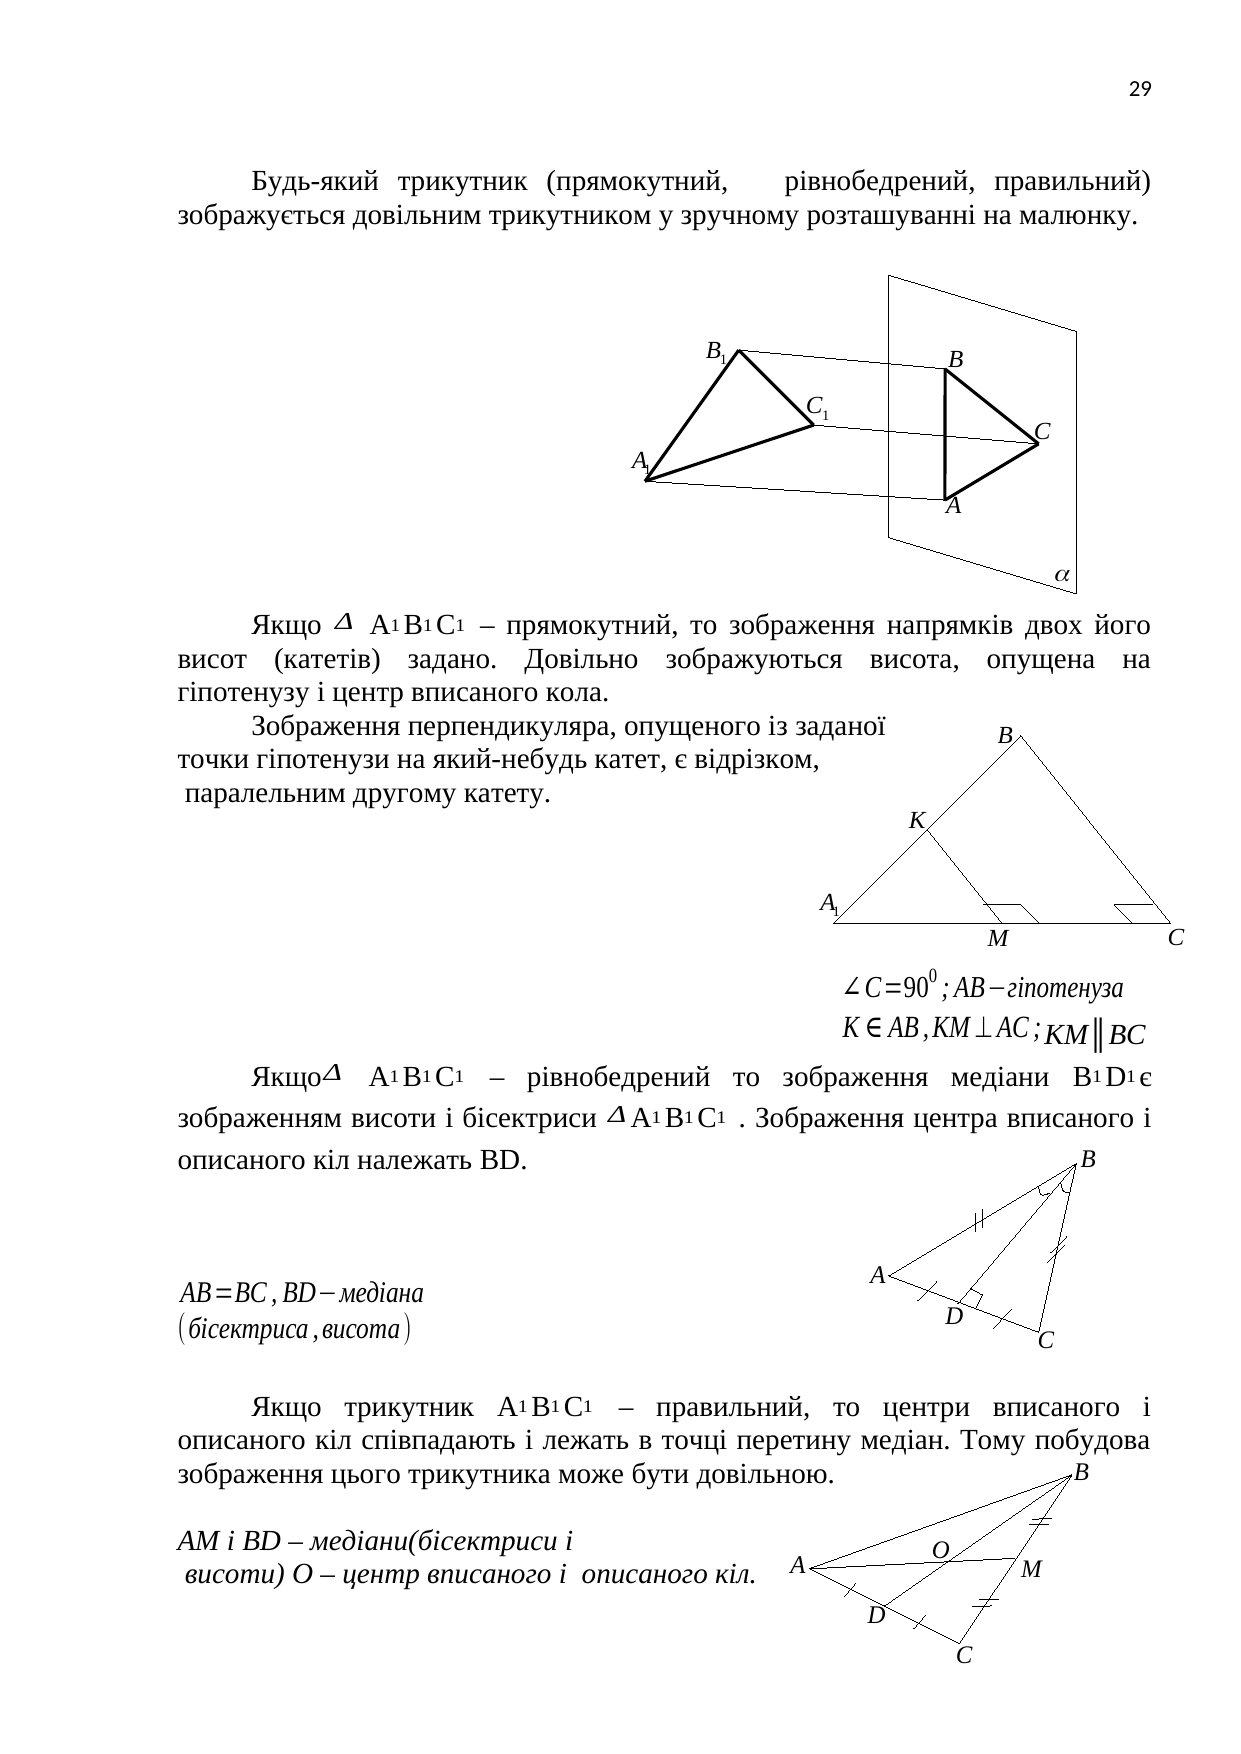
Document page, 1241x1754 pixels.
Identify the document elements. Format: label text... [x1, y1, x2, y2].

text Будь-який трикутник (прямокутний, рівнобедрений, правильний) зображується довільним трикутником у зручному розташуванні на малюнку. [177, 163, 1152, 230]
text КM║BC [177, 1010, 1152, 1051]
text Якщо ABC – прямокутний, то зображення напрямків двох його висот (катетів) задано. Довільно зображуються висота, опущена на гіпотенузу і центр вписаного кола. [177, 599, 1152, 708]
text Якщо ABC – рівнобедрений то зображення медіани BDє зображенням висоти і бісектриси ABC . Зображення центра вписаного і описаного кіл належать BD. [177, 1051, 1152, 1176]
text висоти) О – центр вписаного і описаного кіл. [177, 1556, 1152, 1590]
text точки гіпотенузи на який-небудь катет, є відрізком, [177, 742, 1152, 775]
text Зображення перпендикуляра, опущеного із заданої [177, 708, 1152, 742]
text Якщо трикутник ABC – правильний, то центри вписаного і описаного кіл співпадають і лежать в точці перетину медіан. Тому побудова зображення цього трикутника може бути довільною. [177, 1381, 1152, 1489]
text паралельним другому катету. [177, 775, 1152, 809]
text АМ і BD – медіани(бісектриси і [177, 1523, 1152, 1556]
